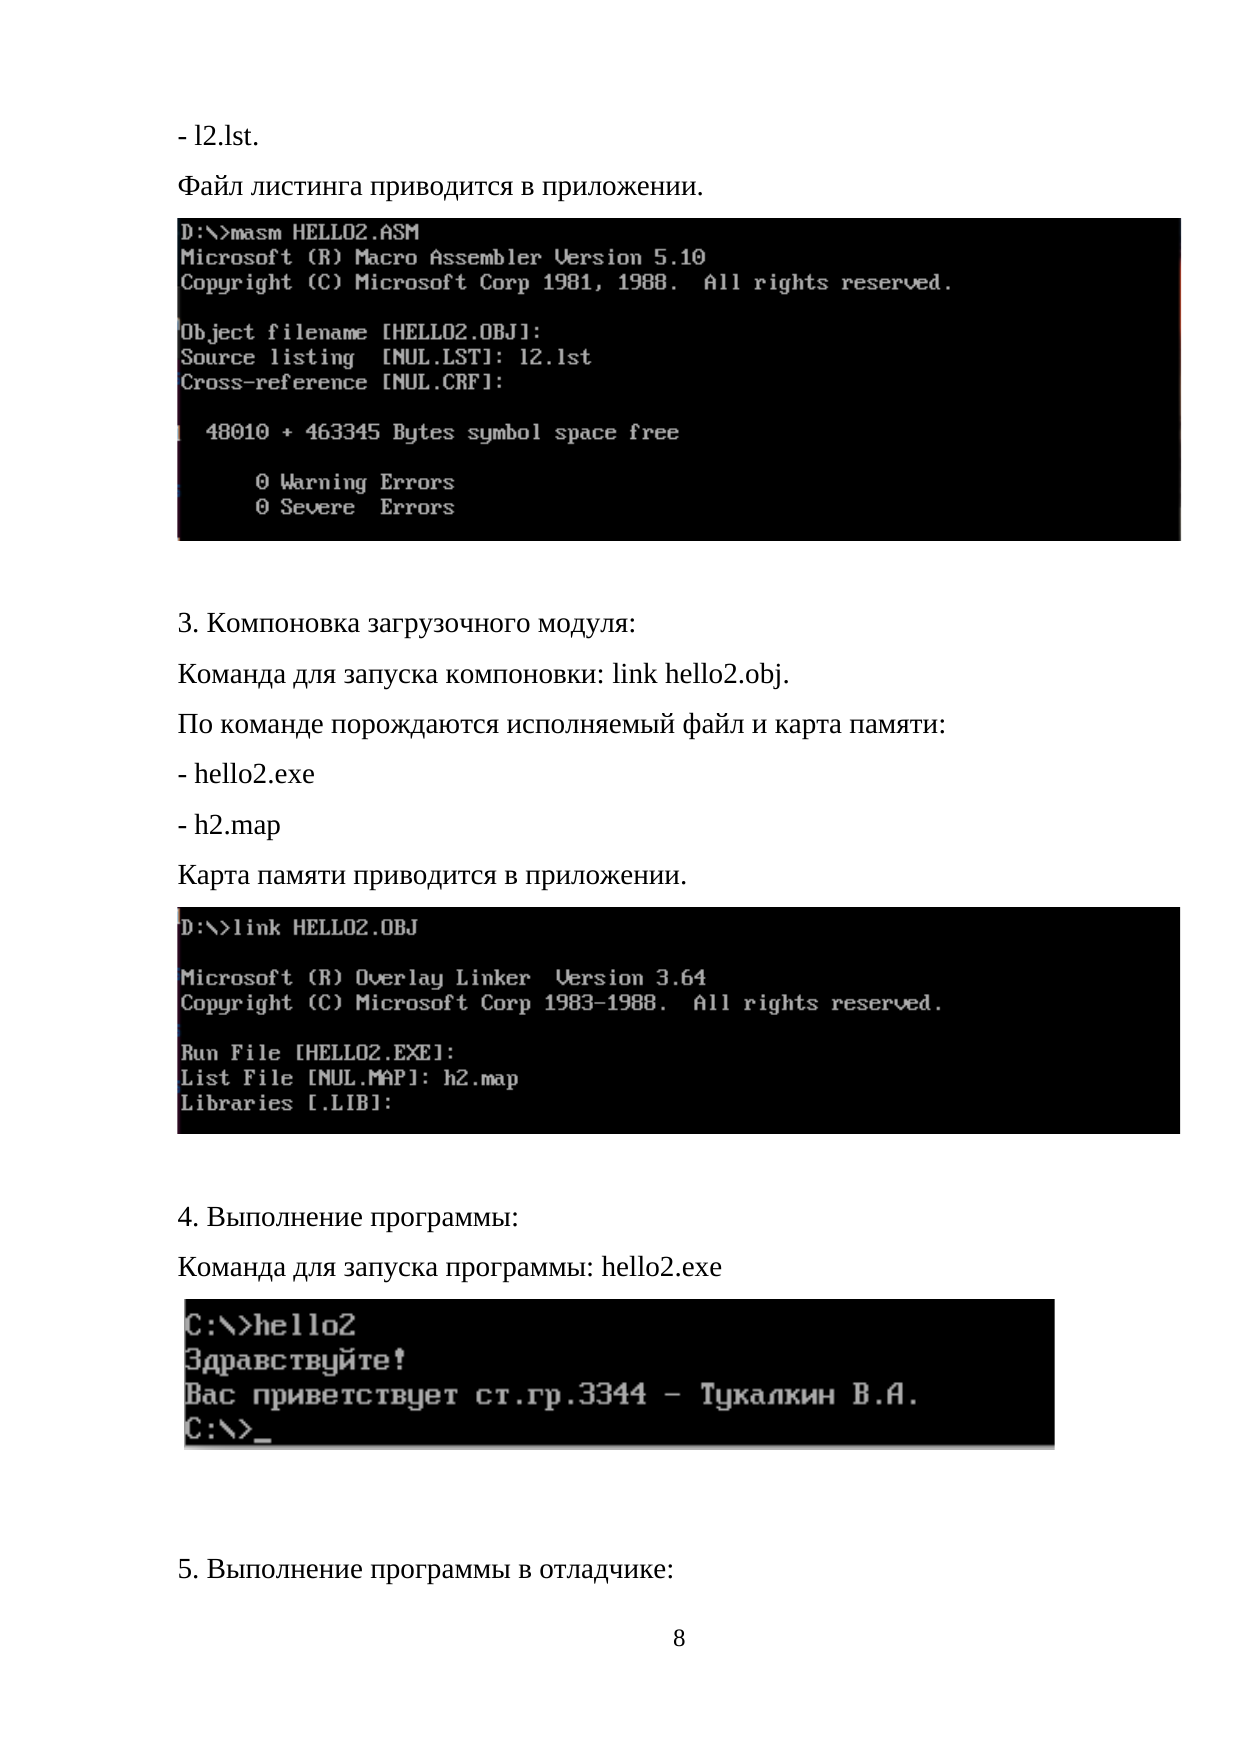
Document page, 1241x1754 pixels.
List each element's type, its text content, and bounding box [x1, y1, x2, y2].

picture [177, 218, 1182, 541]
text 4. Выполнение программы: [177, 1199, 1181, 1232]
picture [177, 907, 1181, 1134]
text Карта памяти приводится в приложении. [177, 857, 1181, 891]
text - l2.lst. [177, 118, 1181, 152]
text По команде порождаются исполняемый файл и карта памяти: [177, 706, 1181, 740]
text Файл листинга приводится в приложении. [177, 168, 1181, 202]
text 3. Компоновка загрузочного модуля: [177, 606, 1181, 639]
text - h2.map [177, 807, 1181, 840]
picture [184, 1299, 1055, 1450]
text 5. Выполнение программы в отладчике: [177, 1551, 1181, 1584]
text Команда для запуска компоновки: link hello2.obj. [177, 656, 1181, 689]
text - hello2.exe [177, 757, 1181, 790]
text Команда для запуска программы: hello2.exe [177, 1249, 1181, 1283]
